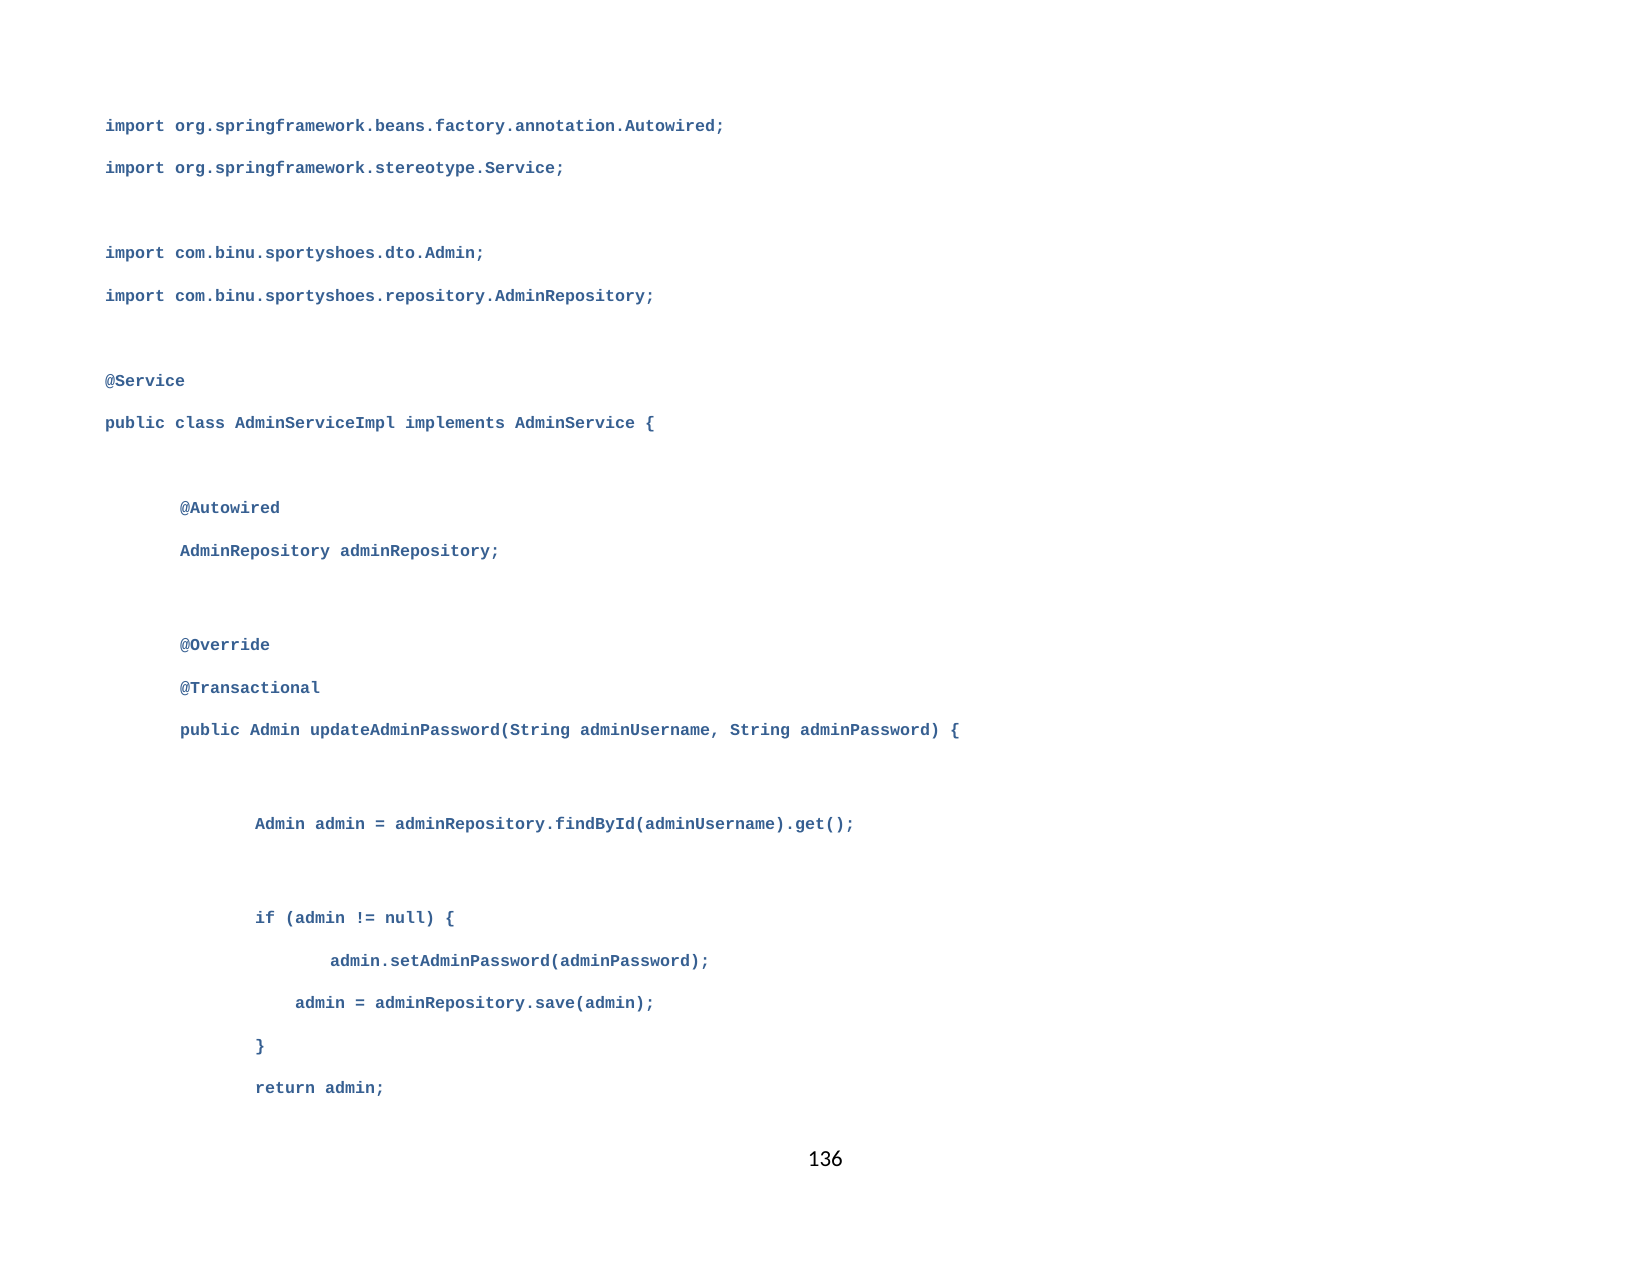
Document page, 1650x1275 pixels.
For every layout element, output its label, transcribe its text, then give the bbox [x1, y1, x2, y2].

text AdminRepository adminRepository; [105, 542, 1545, 561]
text @Service [105, 372, 1545, 391]
text public class AdminServiceImpl implements AdminService { [105, 415, 1545, 434]
text if (admin != null) { [105, 910, 1545, 929]
text @Override [105, 637, 1545, 656]
text import org.springframework.stereotype.Service; [105, 160, 1545, 179]
text } [105, 1037, 1545, 1056]
text Admin admin = adminRepository.findById(adminUsername).get(); [105, 816, 1545, 835]
text admin.setAdminPassword(adminPassword); [105, 952, 1545, 971]
text @Transactional [105, 679, 1545, 698]
text return admin; [105, 1080, 1545, 1099]
text import com.binu.sportyshoes.repository.AdminRepository; [105, 287, 1545, 306]
text import org.springframework.beans.factory.annotation.Autowired; [105, 117, 1545, 136]
text import com.binu.sportyshoes.dto.Admin; [105, 245, 1545, 264]
text public Admin updateAdminPassword(String adminUsername, String adminPassword) { [105, 722, 1545, 741]
text @Autowired [105, 500, 1545, 519]
text admin = adminRepository.save(admin); [105, 995, 1545, 1014]
